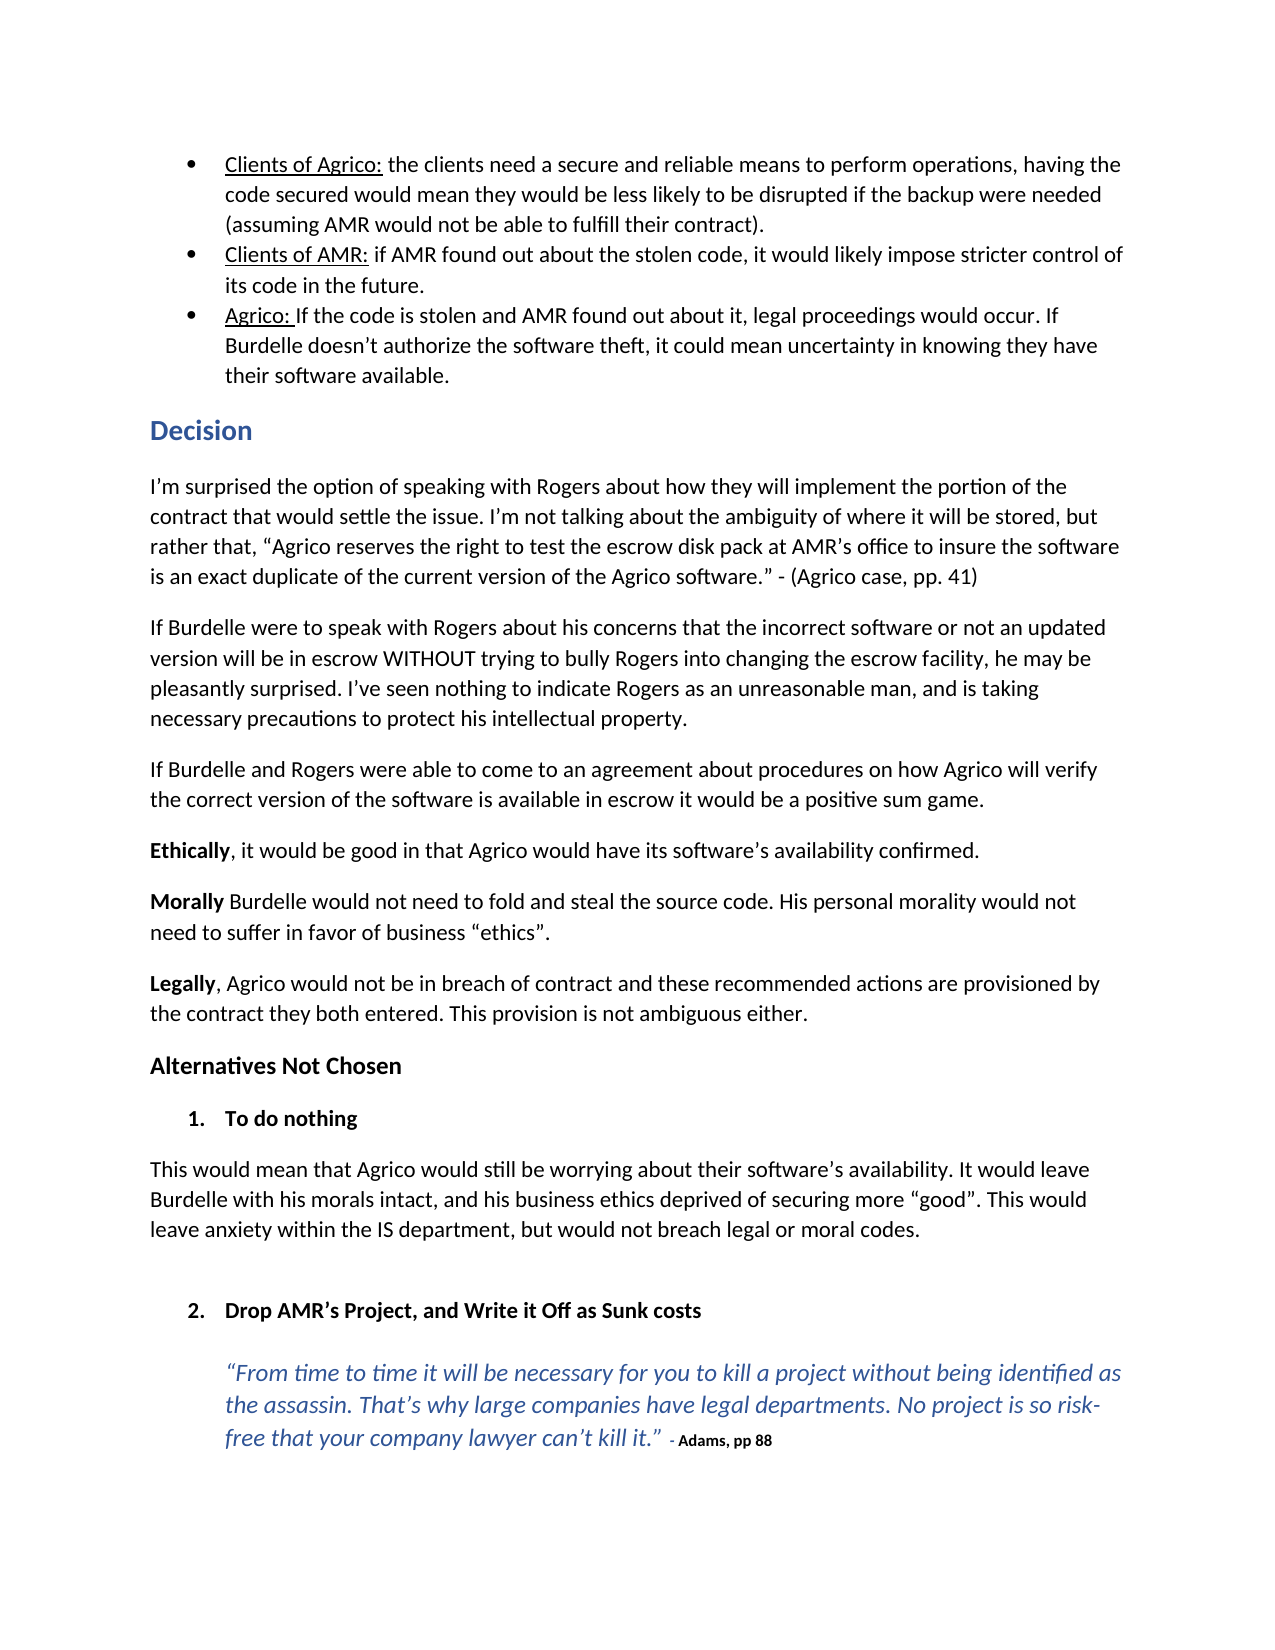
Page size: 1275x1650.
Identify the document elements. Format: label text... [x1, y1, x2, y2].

text Alternatives Not Chosen [150, 1050, 1125, 1080]
text Ethically, it would be good in that Agrico would have its software’s availability confirmed. [150, 836, 1125, 864]
list “From time to time it will be necessary for you to kill a project without being identified as the assassin. That’s why large companies have legal departments. No project is so risk-free that your company lawyer can’t kill it.” - Adams, pp 88 [225, 1357, 1125, 1453]
text This would mean that Agrico would still be worrying about their software’s availability. It would leave Burdelle with his morals intact, and his business ethics deprived of securing more “good”. This would leave anxiety within the IS department, but would not breach legal or moral codes. [150, 1155, 1125, 1243]
text If Burdelle were to speak with Rogers about his concerns that the incorrect software or not an updated version will be in escrow WITHOUT trying to bully Rogers into changing the escrow facility, he may be pleasantly surprised. I’ve seen nothing to indicate Rogers as an unreasonable man, and is taking necessary precautions to protect his intellectual property. [150, 613, 1125, 732]
list Clients of Agrico: the clients need a secure and reliable means to perform operations, having the code secured would mean they would be less likely to be disrupted if the backup were needed (assuming AMR would not be able to fulfill their contract). [187, 150, 1125, 238]
list Drop AMR’s Project, and Write it Off as Sunk costs [187, 1296, 1125, 1324]
list To do nothing [187, 1104, 1125, 1132]
list Agrico: If the code is stolen and AMR found out about it, legal proceedings would occur. If Burdelle doesn’t authorize the software theft, it could mean uncertainty in knowing they have their software available. [187, 301, 1125, 389]
text Decision [150, 412, 1125, 448]
text Legally, Agrico would not be in breach of contract and these recommended actions are provisioned by the contract they both entered. This provision is not ambiguous either. [150, 969, 1125, 1027]
text Morally Burdelle would not need to fold and steal the source code. His personal morality would not need to suffer in favor of business “ethics”. [150, 887, 1125, 946]
text If Burdelle and Rogers were able to come to an agreement about procedures on how Agrico will verify the correct version of the software is available in escrow it would be a positive sum game. [150, 755, 1125, 813]
text I’m surprised the option of speaking with Rogers about how they will implement the portion of the contract that would settle the issue. I’m not talking about the ambiguity of where it will be stored, but rather that, “Agrico reserves the right to test the escrow disk pack at AMR’s office to insure the software is an exact duplicate of the current version of the Agrico software.” - (Agrico case, pp. 41) [150, 472, 1125, 590]
list Clients of AMR: if AMR found out about the stolen code, it would likely impose stricter control of its code in the future. [187, 241, 1125, 299]
